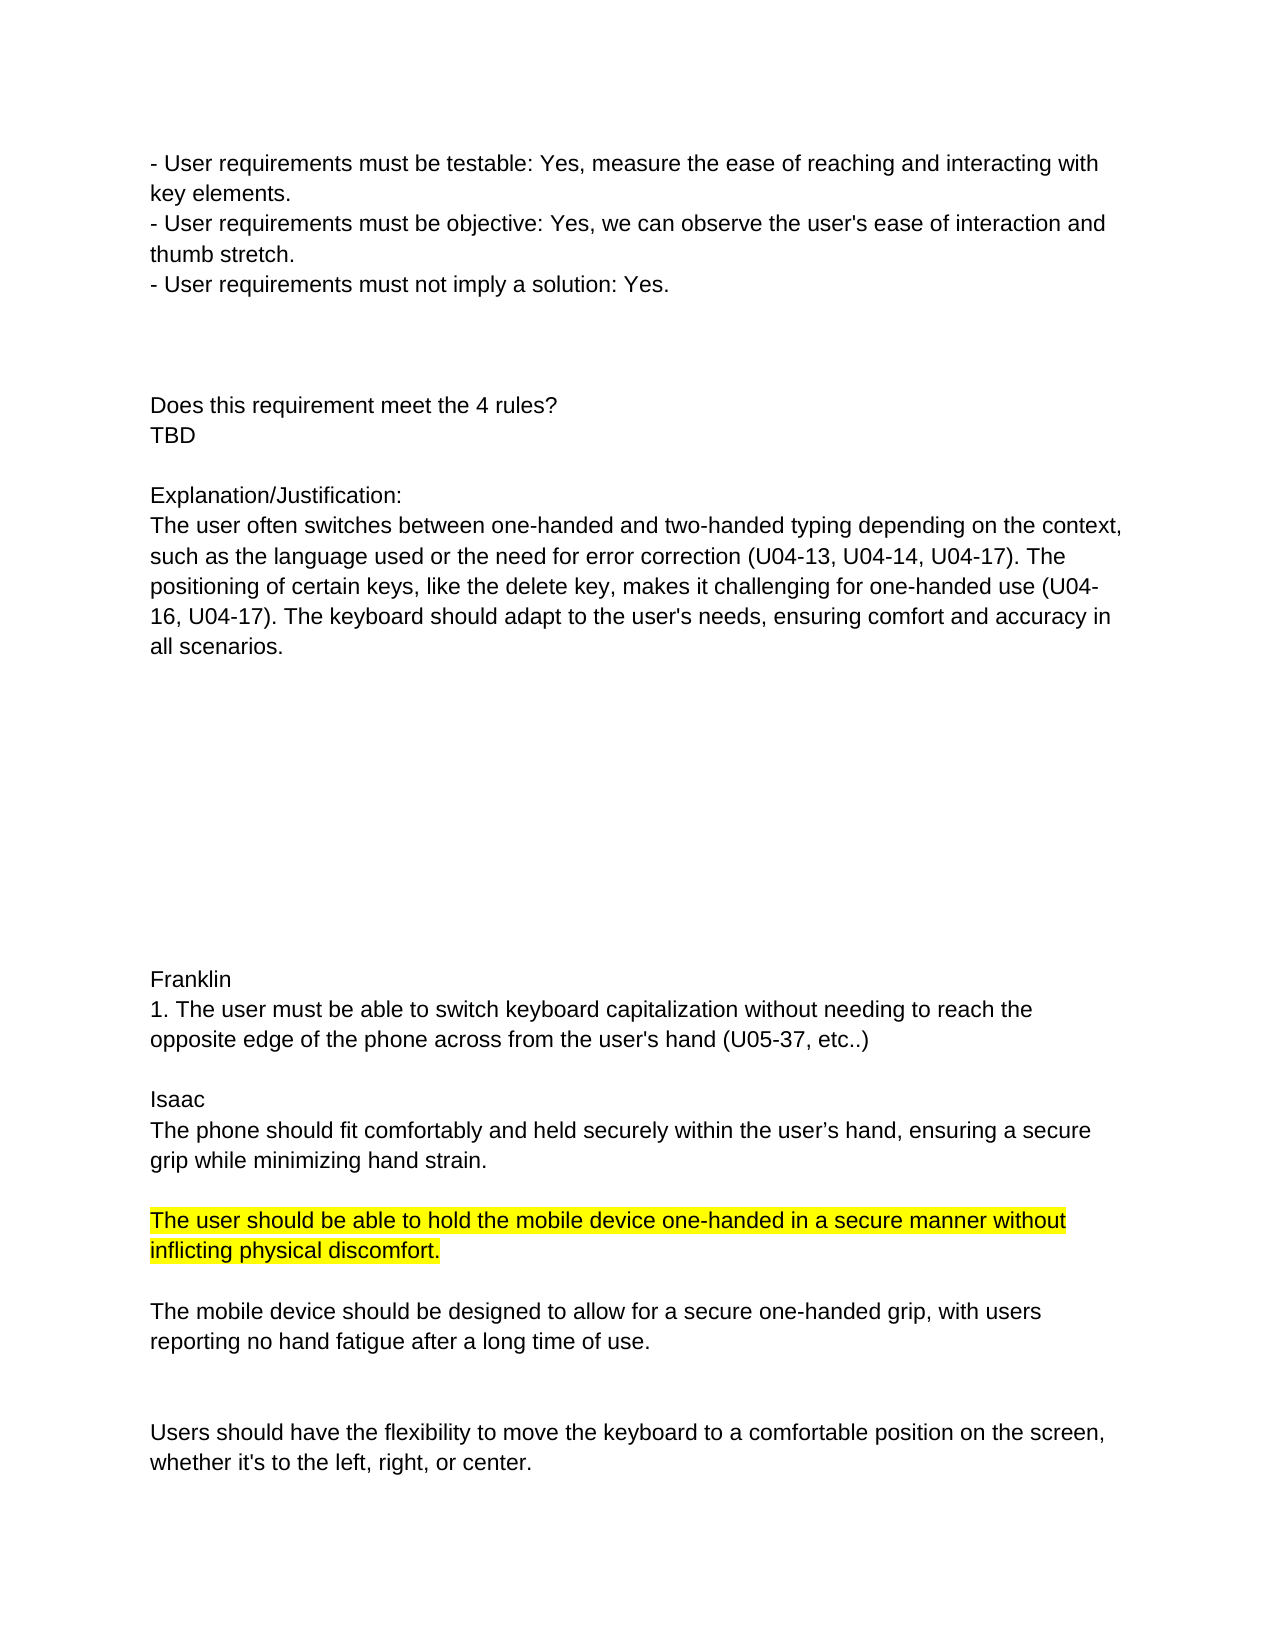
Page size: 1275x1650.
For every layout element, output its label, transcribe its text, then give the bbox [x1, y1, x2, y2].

text - User requirements must be objective: Yes, we can observe the user's ease of interaction and thumb stretch. [150, 210, 1125, 267]
text The user should be able to hold the mobile device one-handed in a secure manner without inflicting physical discomfort. [150, 1207, 1125, 1264]
text The mobile device should be designed to allow for a secure one-handed grip, with users reporting no hand fatigue after a long time of use. [150, 1298, 1125, 1354]
text 1. The user must be able to switch keyboard capitalization without needing to reach the opposite edge of the phone across from the user's hand (U05-37, etc..) [150, 996, 1125, 1052]
text Isaac [150, 1086, 1125, 1113]
text TBD [150, 422, 1125, 448]
text Franklin [150, 966, 1125, 992]
text Explanation/Justification: [150, 482, 1125, 509]
text Does this requirement meet the 4 rules? [150, 392, 1125, 418]
text - User requirements must not imply a solution: Yes. [150, 271, 1125, 297]
text Users should have the flexibility to move the keyboard to a comfortable position on the screen, whether it's to the left, right, or center. [150, 1419, 1125, 1475]
text The user often switches between one-handed and two-handed typing depending on the context, such as the language used or the need for error correction (U04-13, U04-14, U04-17). The positioning of certain keys, like the delete key, makes it challenging for one-handed use (U04-16, U04-17). The keyboard should adapt to the user's needs, ensuring comfort and accuracy in all scenarios. [150, 512, 1125, 660]
text - User requirements must be testable: Yes, measure the ease of reaching and interacting with key elements. [150, 150, 1125, 207]
text The phone should fit comfortably and held securely within the user’s hand, ensuring a secure grip while minimizing hand strain. [150, 1117, 1125, 1173]
